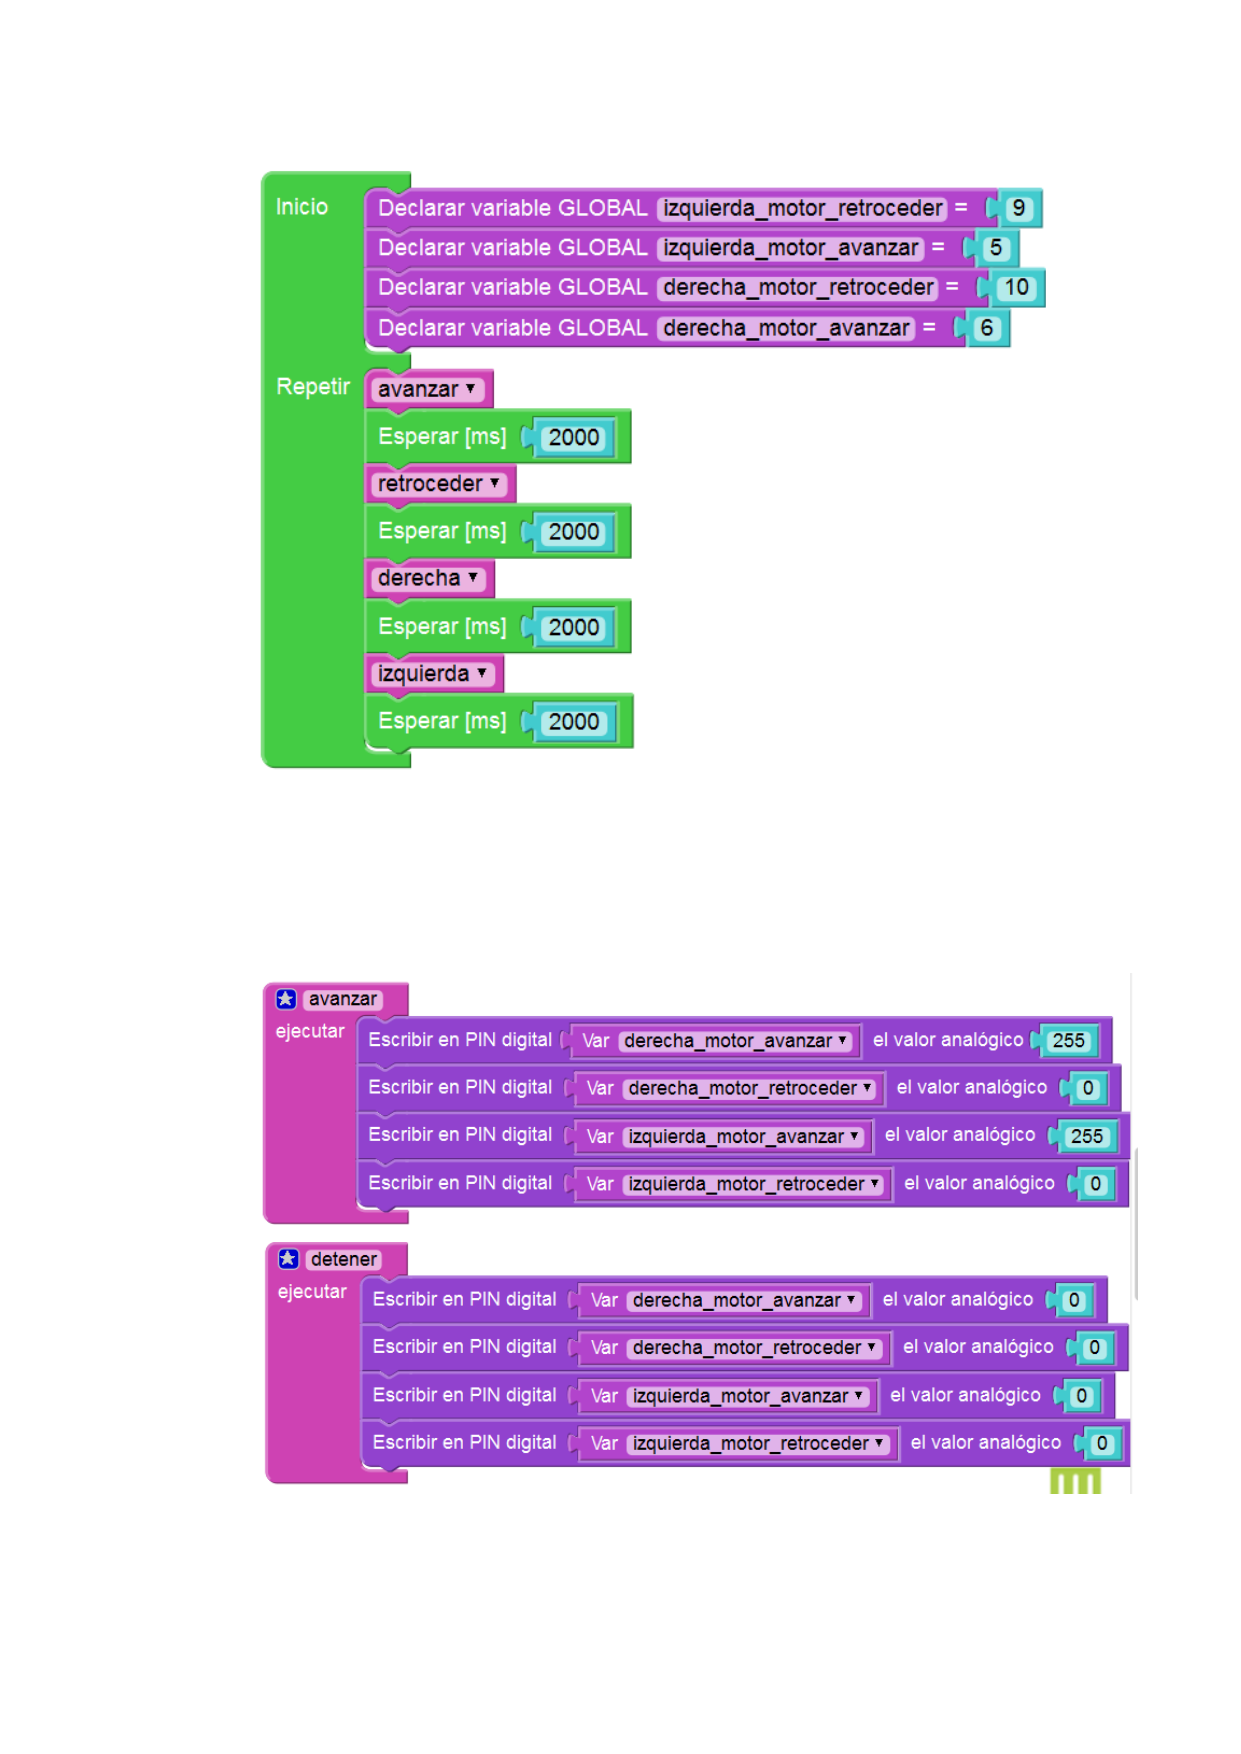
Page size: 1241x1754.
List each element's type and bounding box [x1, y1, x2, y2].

picture [252, 973, 1138, 1494]
picture [252, 147, 1138, 791]
